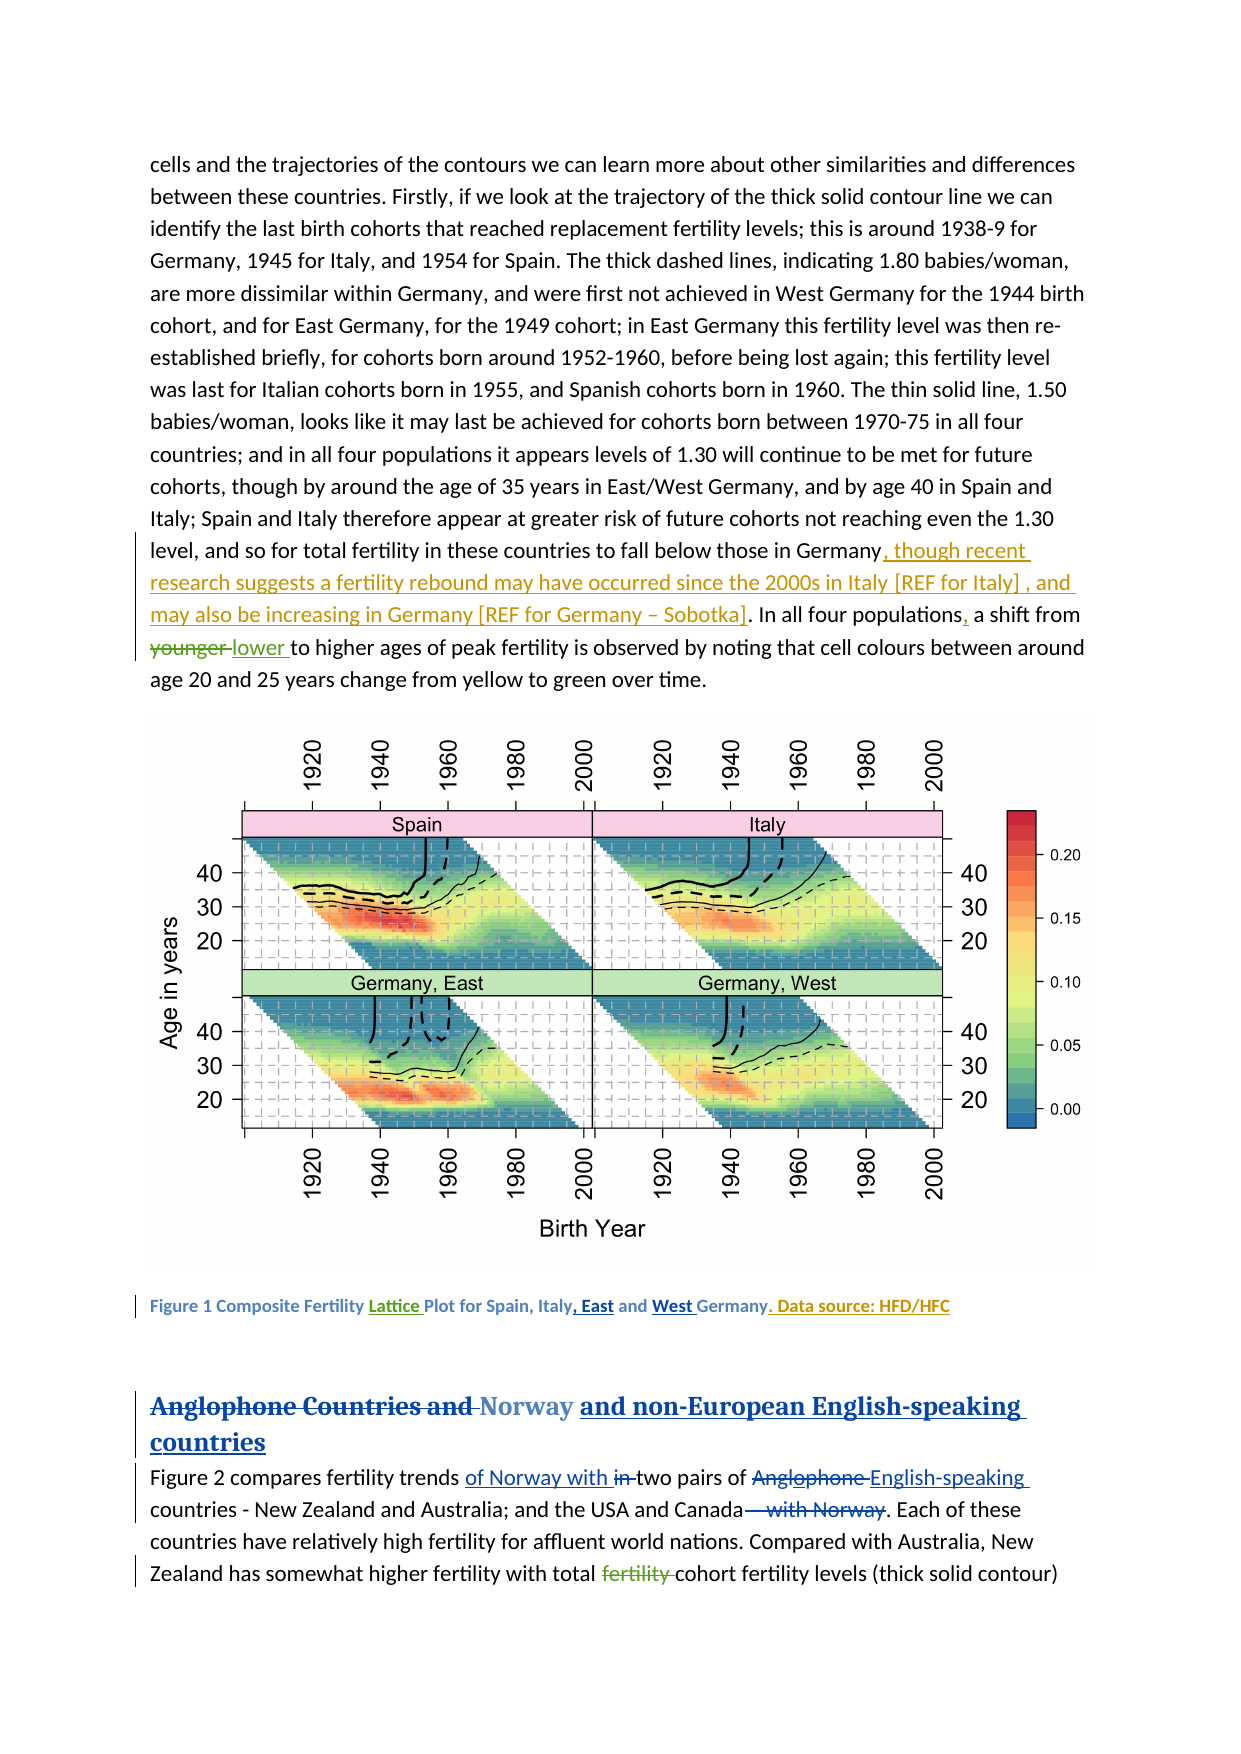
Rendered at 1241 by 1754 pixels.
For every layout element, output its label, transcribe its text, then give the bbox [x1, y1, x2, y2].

text Figure 1 Composite Fertility Plot for Spain, Italy and Germany [150, 1294, 1090, 1317]
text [150, 1463, 1090, 1587]
picture [150, 718, 1090, 1270]
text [150, 150, 1090, 693]
subtitle Norway [150, 1391, 1090, 1458]
